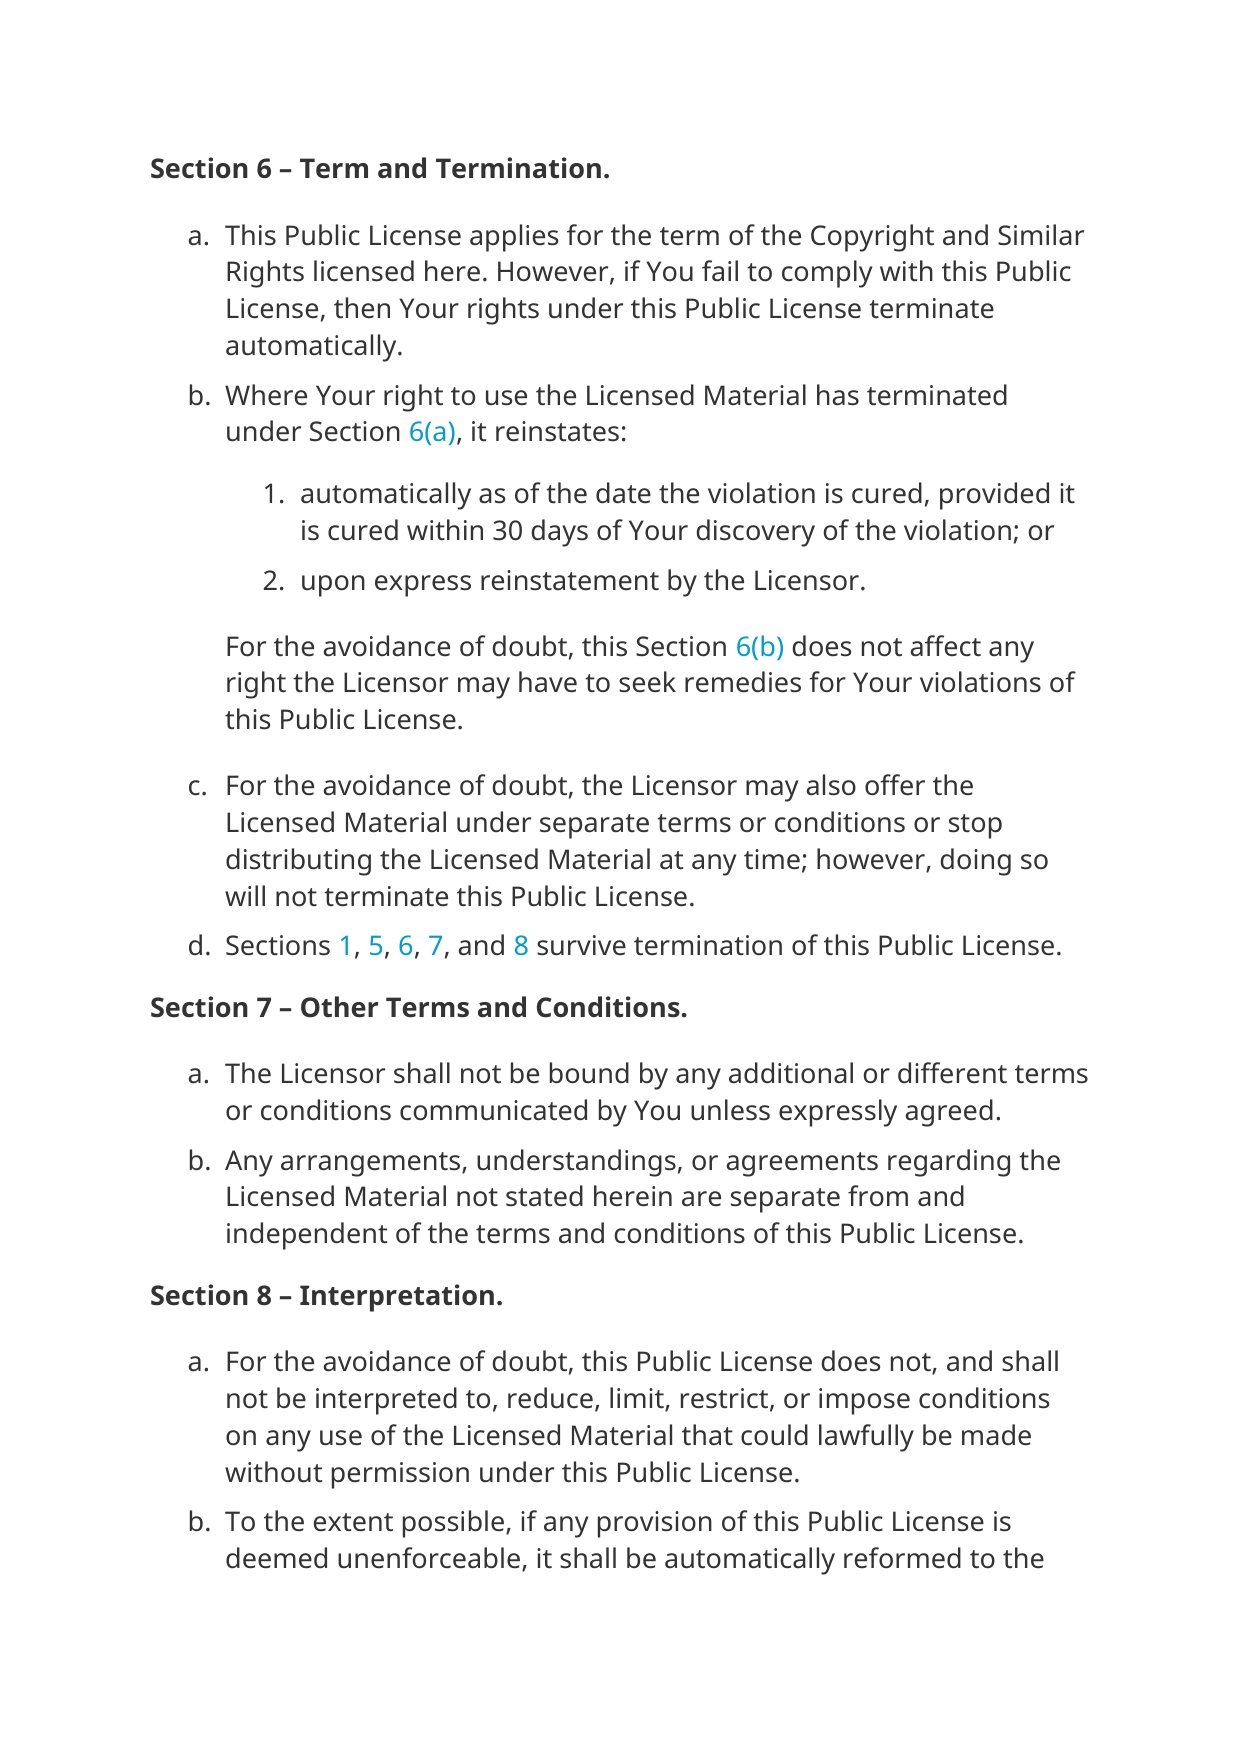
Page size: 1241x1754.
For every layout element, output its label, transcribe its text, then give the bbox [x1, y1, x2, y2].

list upon express reinstatement by the Licensor. [262, 561, 1090, 598]
text Section 6 – Term and Termination. [150, 150, 1090, 187]
text Section 7 – Other Terms and Conditions. [150, 989, 1090, 1026]
list automatically as of the date the violation is cured, provided it is cured within 30 days of Your discovery of the violation; or [262, 475, 1090, 548]
list This Public License applies for the term of the Copyright and Similar Rights licensed here. However, if You fail to comply with this Public License, then Your rights under this Public License terminate automatically. [187, 216, 1090, 363]
text For the avoidance of doubt, this Section 6(b) does not affect any right the Licensor may have to seek remedies for Your violations of this Public License. [225, 627, 1090, 738]
list For the avoidance of doubt, this Public License does not, and shall not be interpreted to, reduce, limit, restrict, or impose conditions on any use of the Licensed Material that could lawfully be made without permission under this Public License. [187, 1343, 1090, 1490]
list Sections 1, 5, 6, 7, and 8 survive termination of this Public License. [187, 927, 1090, 964]
list For the avoidance of doubt, the Licensor may also offer the Licensed Material under separate terms or conditions or stop distributing the Licensed Material at any time; however, doing so will not terminate this Public License. [187, 767, 1090, 914]
list Where Your right to use the Licensed Material has terminated under Section 6(a), it reinstates: [187, 376, 1090, 450]
list The Licensor shall not be bound by any additional or different terms or conditions communicated by You unless expressly agreed. [187, 1055, 1090, 1128]
list Any arrangements, understandings, or agreements regarding the Licensed Material not stated herein are separate from and independent of the terms and conditions of this Public License. [187, 1141, 1090, 1252]
text Section 8 – Interpretation. [150, 1277, 1090, 1313]
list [187, 1503, 1090, 1576]
